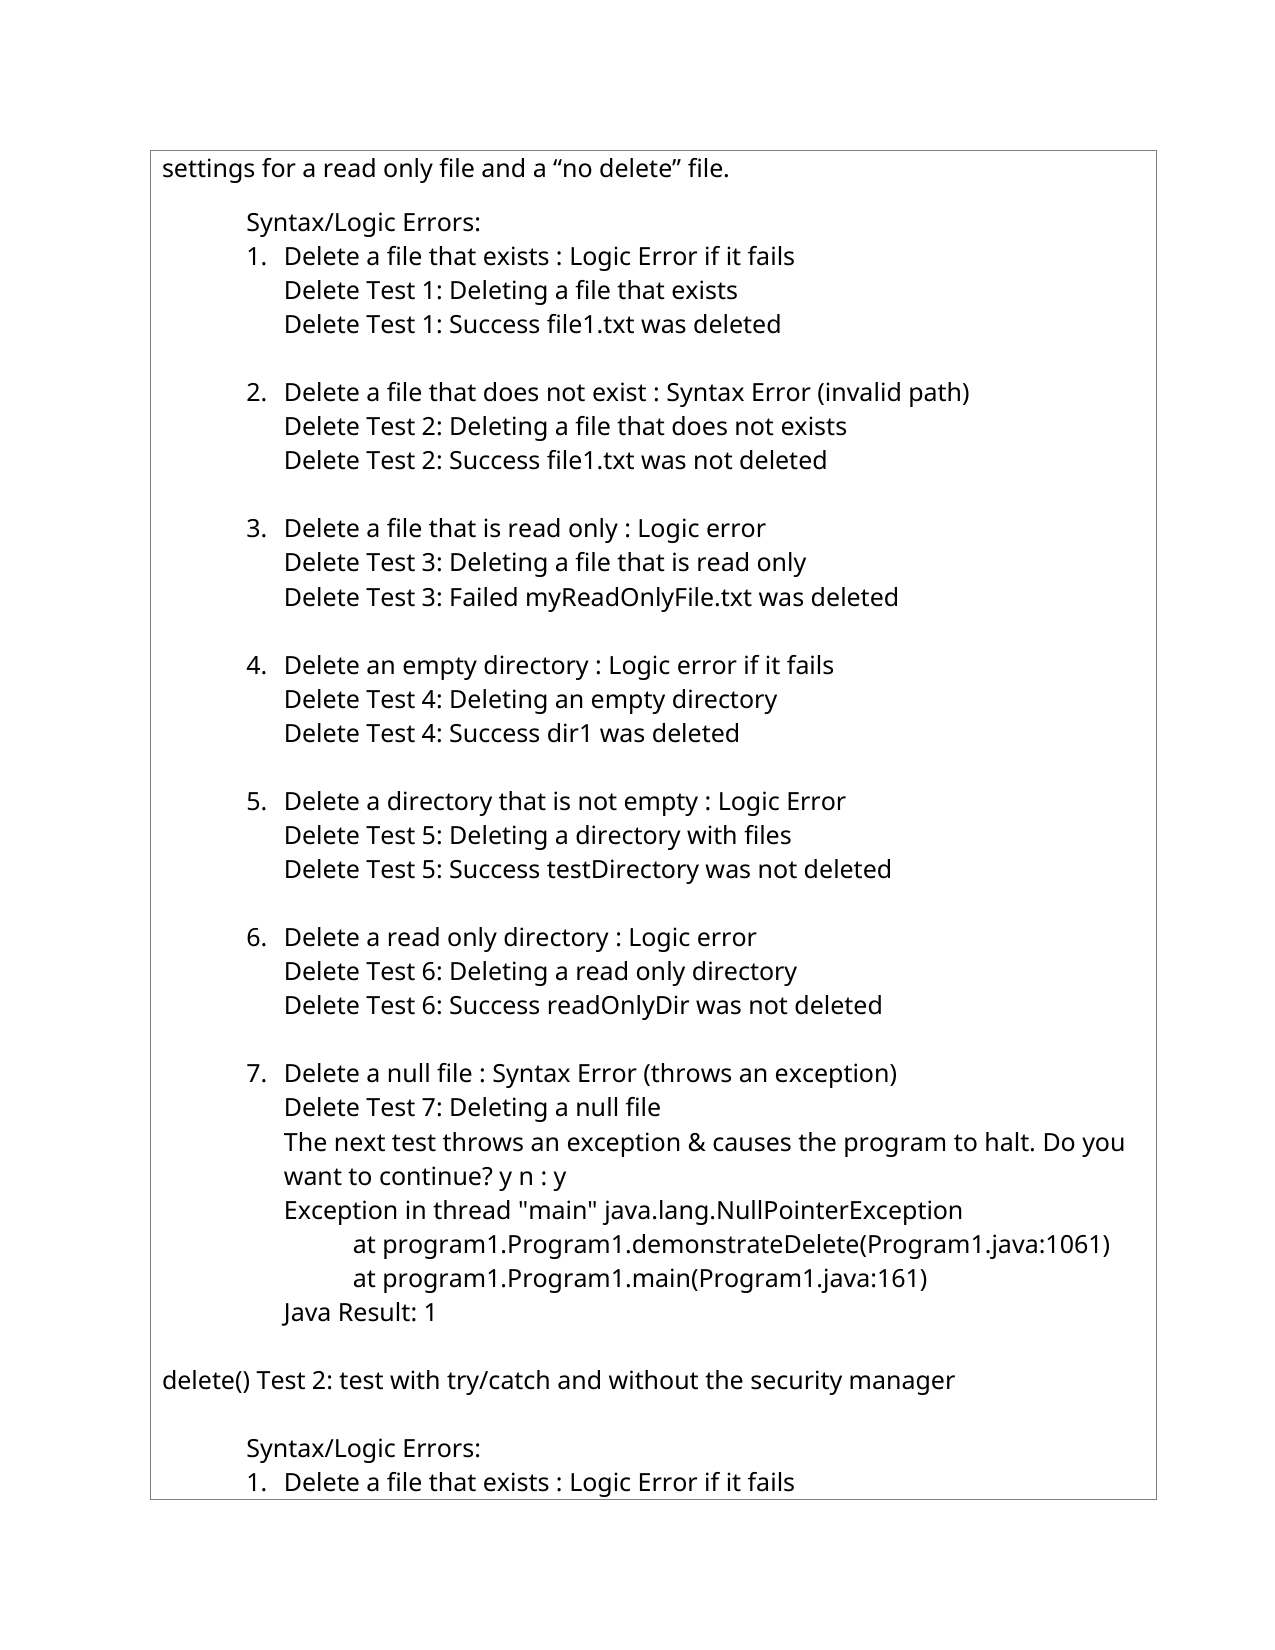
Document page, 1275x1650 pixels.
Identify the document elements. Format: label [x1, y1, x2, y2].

table_cell [151, 151, 1156, 1499]
